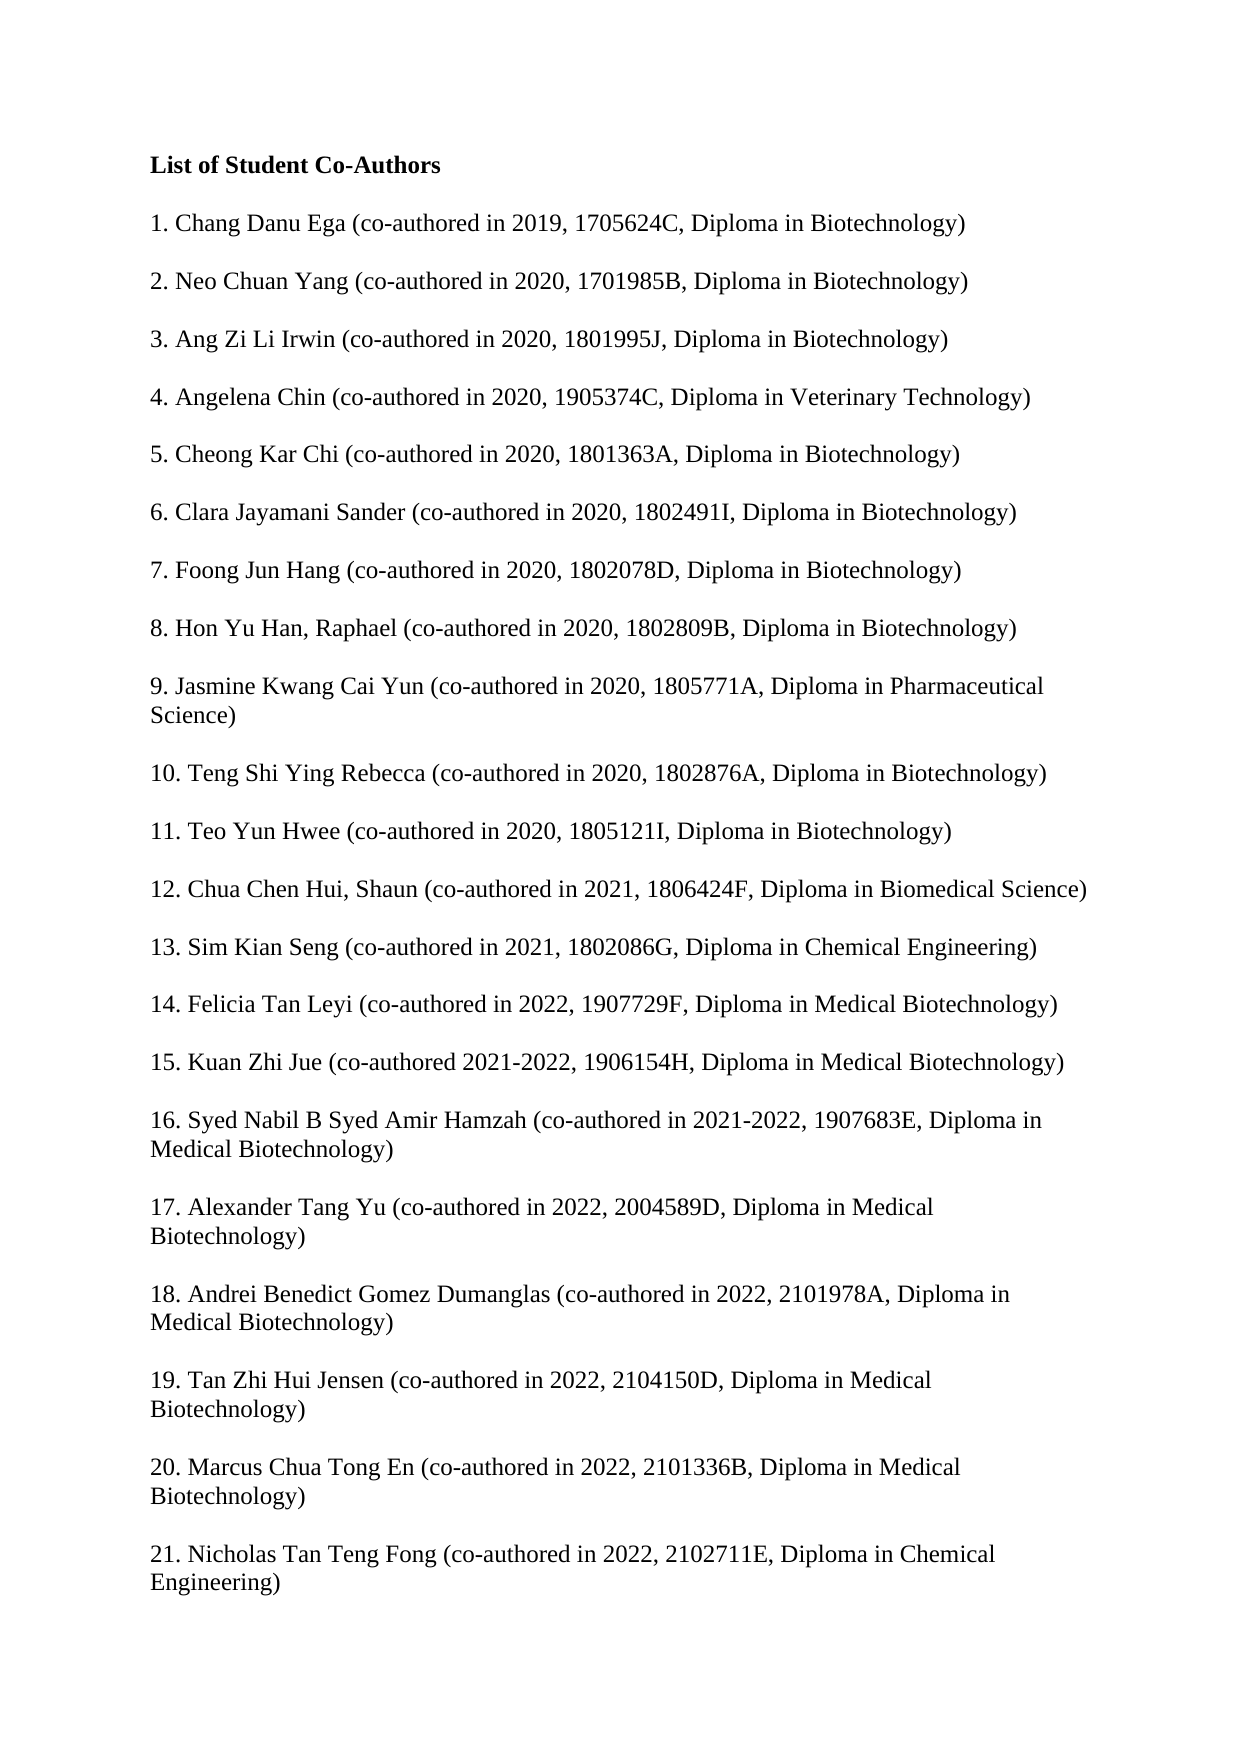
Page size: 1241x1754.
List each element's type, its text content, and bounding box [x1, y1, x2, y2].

text 6. Clara Jayamani Sander (co-authored in 2020, 1802491I, Diploma in Biotechnology) [150, 497, 1090, 526]
text 20. Marcus Chua Tong En (co-authored in 2022, 2101336B, Diploma in Medical Biotechnology) [150, 1452, 1090, 1509]
text 3. Ang Zi Li Irwin (co-authored in 2020, 1801995J, Diploma in Biotechnology) [150, 324, 1090, 352]
text 12. Chua Chen Hui, Shaun (co-authored in 2021, 1806424F, Diploma in Biomedical Science) [150, 874, 1090, 902]
text 1. Chang Danu Ega (co-authored in 2019, 1705624C, Diploma in Biotechnology) [150, 208, 1090, 237]
text 17. Alexander Tang Yu (co-authored in 2022, 2004589D, Diploma in Medical Biotechnology) [150, 1192, 1090, 1249]
text 9. Jasmine Kwang Cai Yun (co-authored in 2020, 1805771A, Diploma in Pharmaceutical Science) [150, 671, 1090, 729]
text 5. Cheong Kar Chi (co-authored in 2020, 1801363A, Diploma in Biotechnology) [150, 439, 1090, 468]
text 16. Syed Nabil B Syed Amir Hamzah (co-authored in 2021-2022, 1907683E, Diploma in Medical Biotechnology) [150, 1105, 1090, 1163]
text 7. Foong Jun Hang (co-authored in 2020, 1802078D, Diploma in Biotechnology) [150, 555, 1090, 584]
text 2. Neo Chuan Yang (co-authored in 2020, 1701985B, Diploma in Biotechnology) [150, 266, 1090, 294]
text 13. Sim Kian Seng (co-authored in 2021, 1802086G, Diploma in Chemical Engineering) [150, 932, 1090, 960]
text 18. Andrei Benedict Gomez Dumanglas (co-authored in 2022, 2101978A, Diploma in Medical Biotechnology) [150, 1279, 1090, 1336]
text 8. Hon Yu Han, Raphael (co-authored in 2020, 1802809B, Diploma in Biotechnology) [150, 613, 1090, 642]
text 19. Tan Zhi Hui Jensen (co-authored in 2022, 2104150D, Diploma in Medical Biotechnology) [150, 1365, 1090, 1423]
text 21. Nicholas Tan Teng Fong (co-authored in 2022, 2102711E, Diploma in Chemical Engineering) [150, 1539, 1090, 1596]
text 14. Felicia Tan Leyi (co-authored in 2022, 1907729F, Diploma in Medical Biotechnology) [150, 989, 1090, 1018]
text 10. Teng Shi Ying Rebecca (co-authored in 2020, 1802876A, Diploma in Biotechnology) [150, 758, 1090, 787]
text 15. Kuan Zhi Jue (co-authored 2021-2022, 1906154H, Diploma in Medical Biotechnology) [150, 1047, 1090, 1076]
text 11. Teo Yun Hwee (co-authored in 2020, 1805121I, Diploma in Biotechnology) [150, 816, 1090, 844]
text List of Student Co-Authors [150, 150, 1090, 179]
text 4. Angelena Chin (co-authored in 2020, 1905374C, Diploma in Veterinary Technology) [150, 382, 1090, 410]
